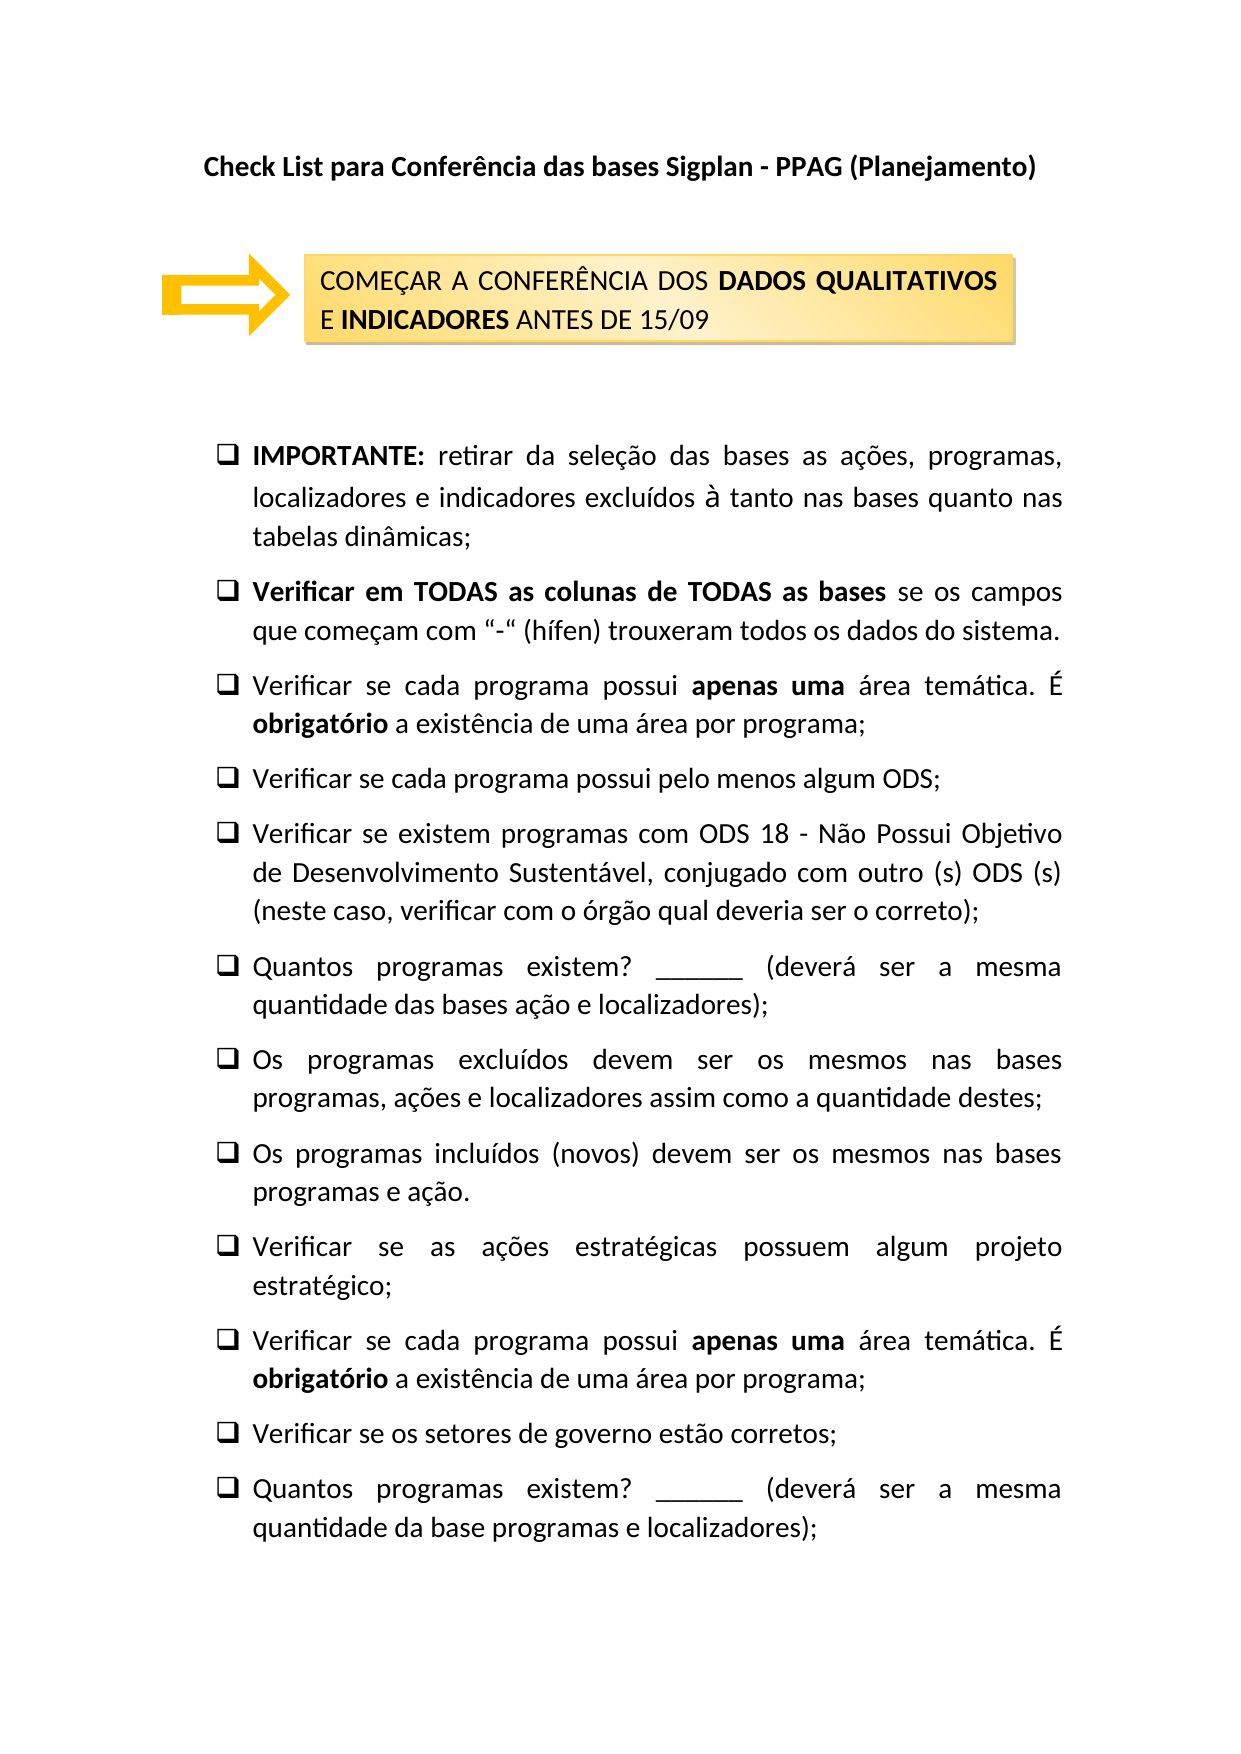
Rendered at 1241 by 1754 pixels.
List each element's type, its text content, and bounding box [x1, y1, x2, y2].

list Verificar se os setores de governo estão corretos; [215, 1415, 1063, 1451]
list Verificar em TODAS as colunas de TODAS as bases se os campos que começam com “-“ (hífen) trouxeram todos os dados do sistema. [215, 573, 1063, 647]
text Check List para Conferência das bases Sigplan - PPAG (Planejamento) [177, 148, 1063, 183]
list Verificar se cada programa possui apenas uma área temática. É obrigatório a existência de uma área por programa; [215, 1322, 1063, 1396]
list Quantos programas existem? ______ (deverá ser a mesma quantidade das bases ação e localizadores); [215, 948, 1063, 1022]
list Verificar se cada programa possui pelo menos algum ODS; [215, 761, 1063, 796]
list IMPORTANTE: retirar da seleção das bases as ações, programas, localizadores e indicadores excluídos à tanto nas bases quanto nas tabelas dinâmicas; [215, 437, 1063, 554]
list Verificar se existem programas com ODS 18 - Não Possui Objetivo de Desenvolvimento Sustentável, conjugado com outro (s) ODS (s) (neste caso, verificar com o órgão qual deveria ser o correto); [215, 816, 1063, 928]
list Verificar se as ações estratégicas possuem algum projeto estratégico; [215, 1228, 1063, 1302]
list Verificar se cada programa possui apenas uma área temática. É obrigatório a existência de uma área por programa; [215, 667, 1063, 741]
list Quantos programas existem? ______ (deverá ser a mesma quantidade da base programas e localizadores); [215, 1470, 1063, 1544]
list Os programas excluídos devem ser os mesmos nas bases programas, ações e localizadores assim como a quantidade destes; [215, 1041, 1063, 1115]
list Os programas incluídos (novos) devem ser os mesmos nas bases programas e ação. [215, 1135, 1063, 1209]
